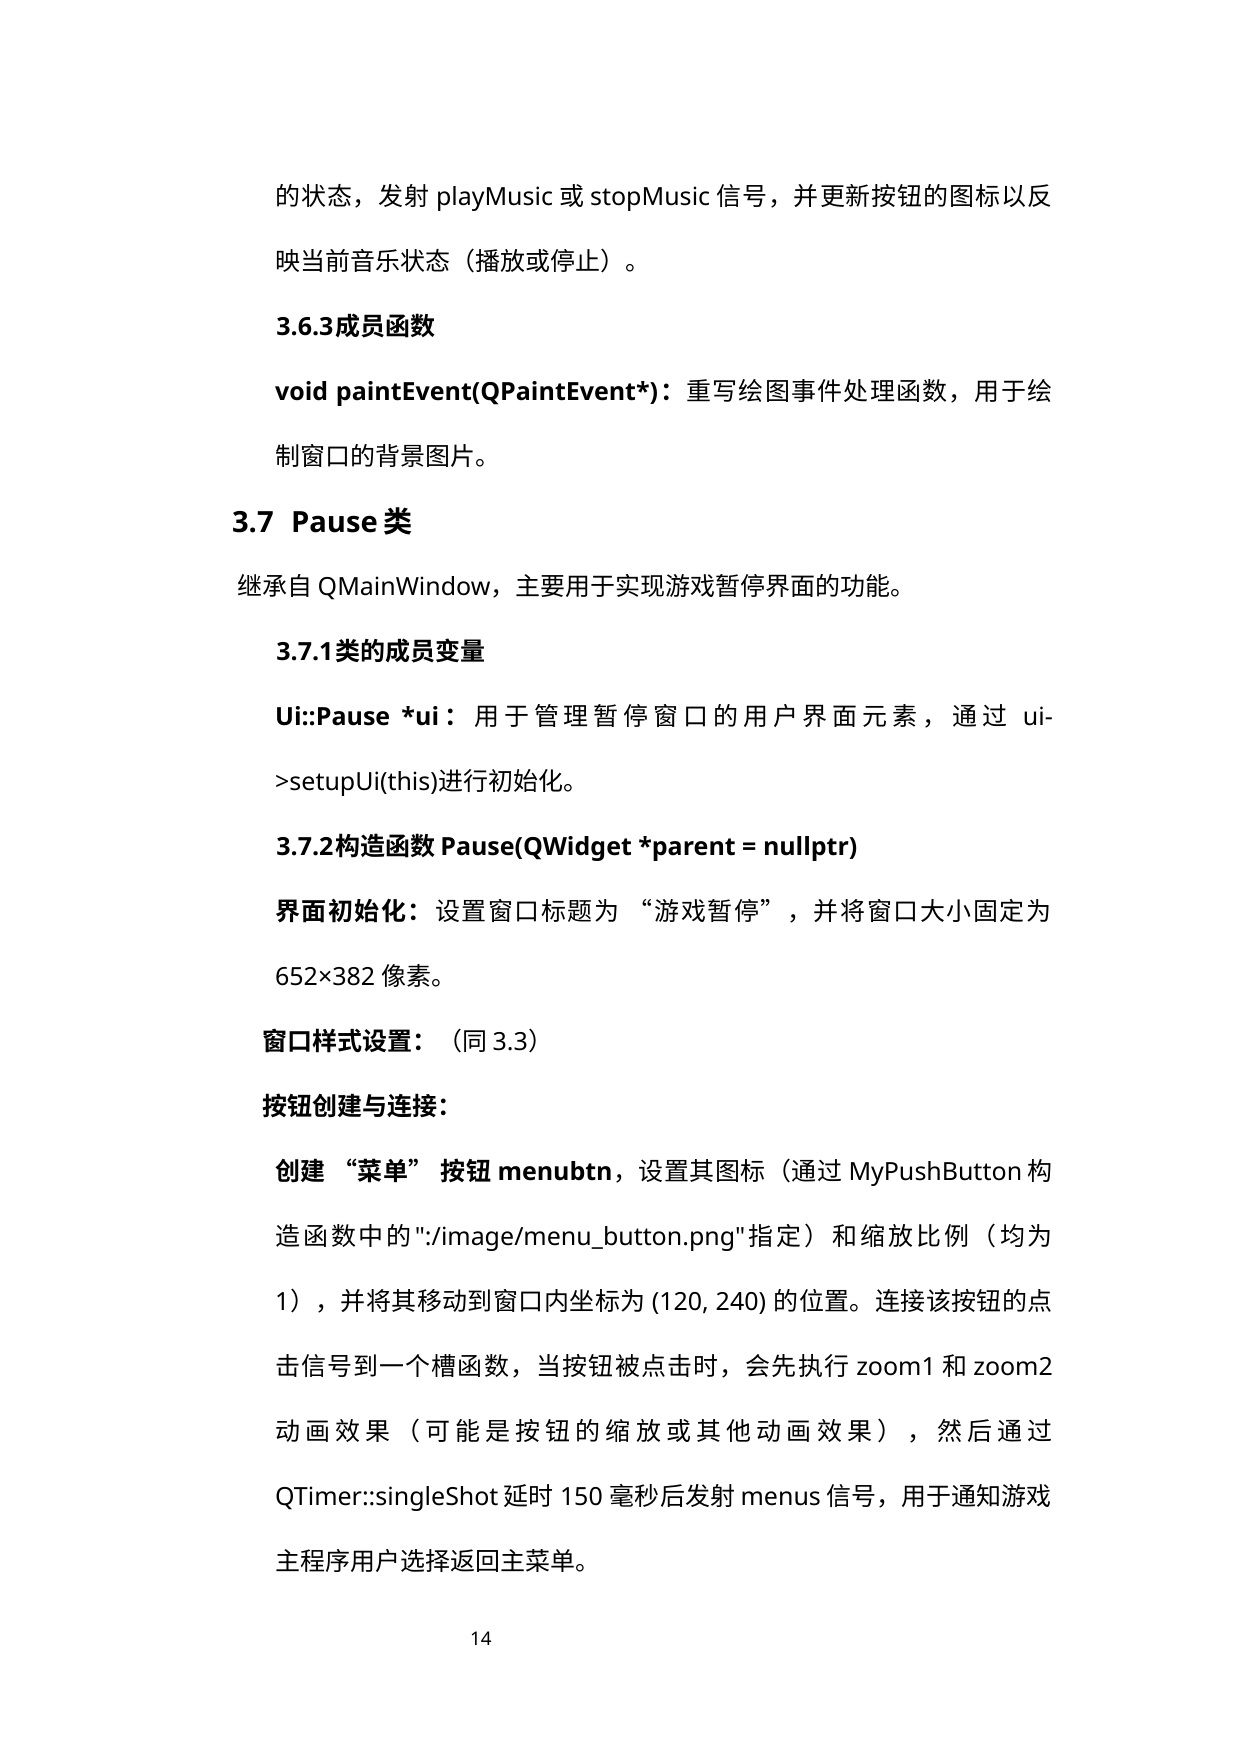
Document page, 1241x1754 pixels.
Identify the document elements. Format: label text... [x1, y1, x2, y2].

text Ui::Pause *ui：用于管理暂停窗口的用户界面元素，通过 ui->setupUi(this)进行初始化。 [275, 682, 1053, 812]
text 创建 “菜单” 按钮menubtn，设置其图标（通过MyPushButton构造函数中的":/image/menu_button.png"指定）和缩放比例（均为 1），并将其移动到窗口内坐标为 (120, 240) 的位置。连接该按钮的点击信号到一个槽函数，当按钮被点击时，会先执行zoom1和zoom2动画效果（可能是按钮的缩放或其他动画效果），然后通过QTimer::singleShot延时 150 毫秒后发射menus信号，用于通知游戏主程序用户选择返回主菜单。 [275, 1137, 1053, 1592]
text void paintEvent(QPaintEvent*)：重写绘图事件处理函数，用于绘制窗口的背景图片。 [275, 357, 1053, 487]
list 构造函数Pause(QWidget *parent = nullptr) [276, 812, 1053, 877]
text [275, 162, 1053, 292]
list 成员函数 [276, 292, 1053, 357]
text 继承自QMainWindow，主要用于实现游戏暂停界面的功能。 [187, 552, 1053, 617]
text 界面初始化：设置窗口标题为 “游戏暂停”，并将窗口大小固定为 652×382 像素。 [275, 877, 1053, 1007]
list Pause类 [232, 487, 1053, 552]
text 按钮创建与连接： [187, 1072, 1053, 1137]
list 类的成员变量 [276, 617, 1053, 682]
text 窗口样式设置：（同3.3） [187, 1007, 1053, 1072]
